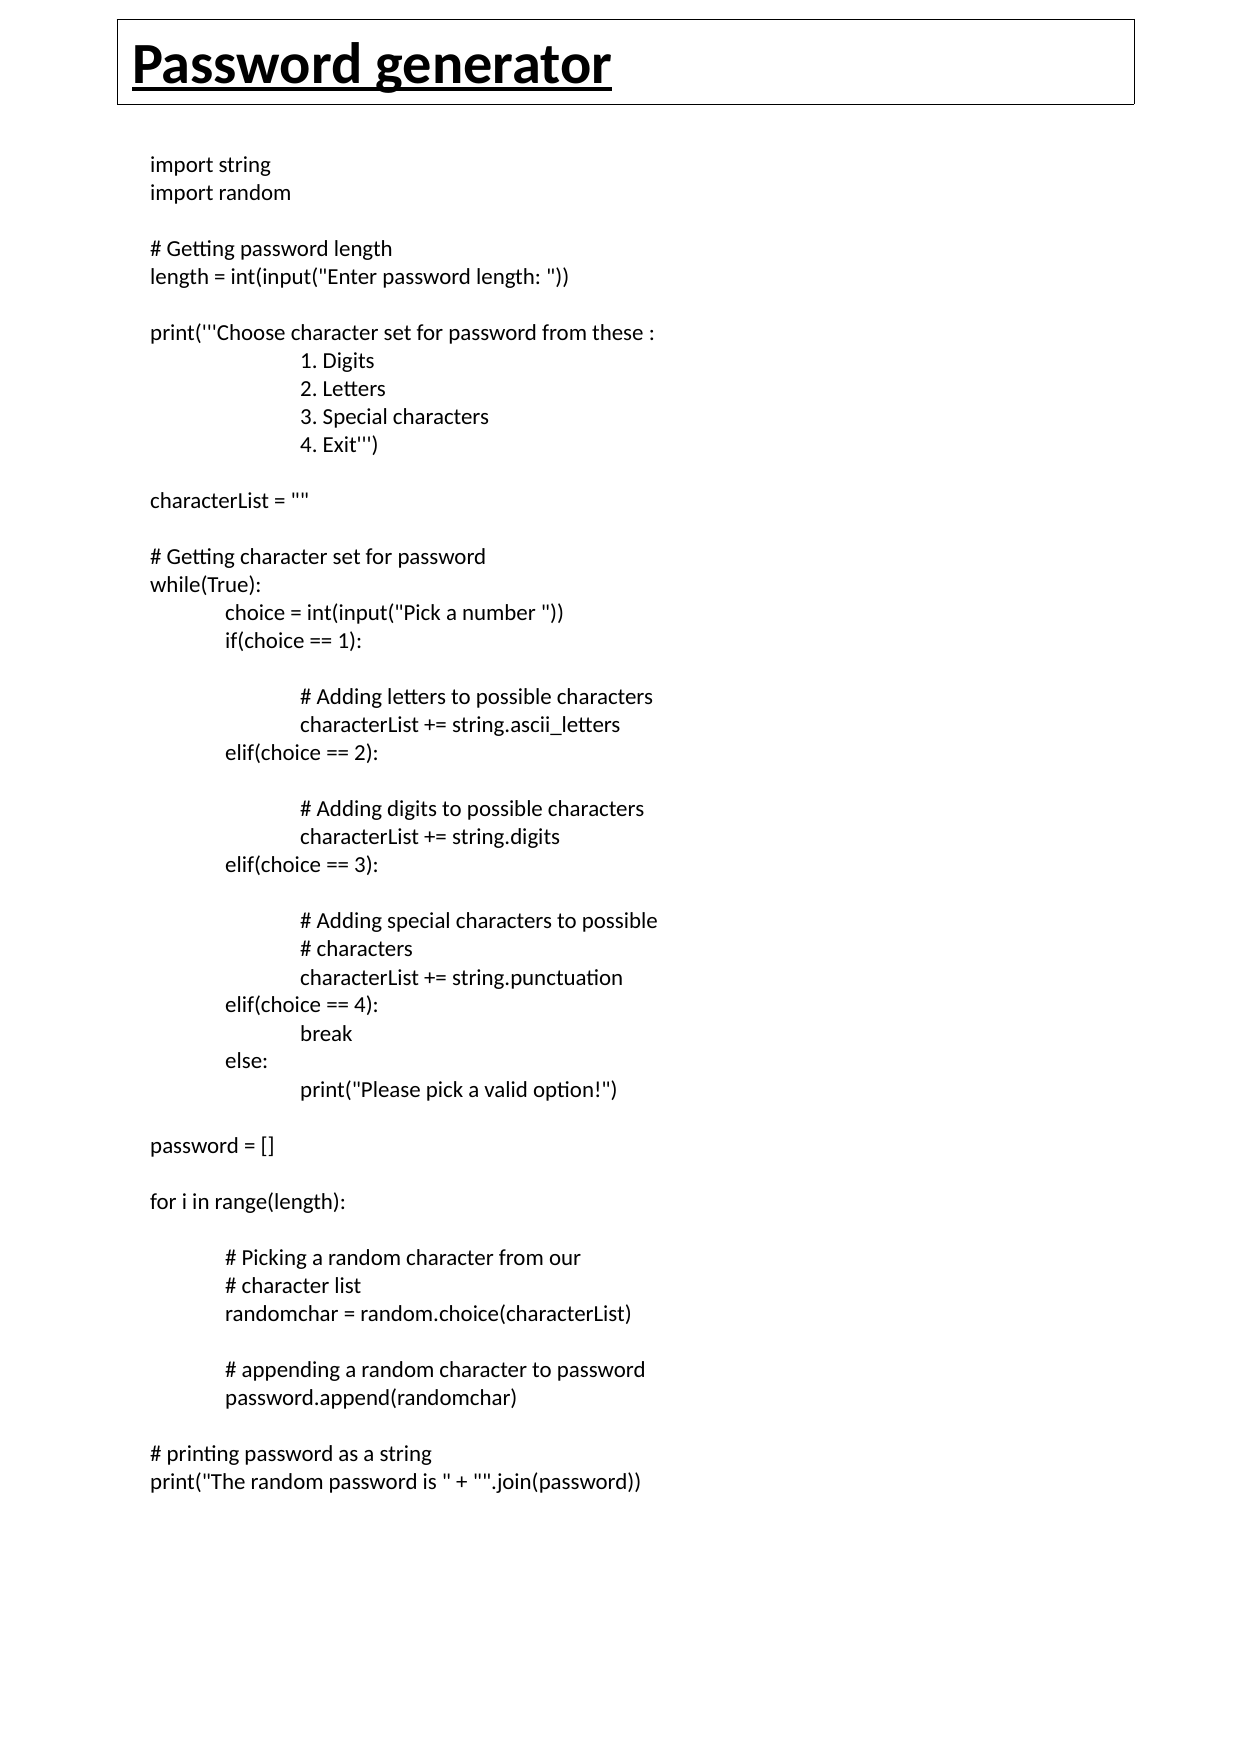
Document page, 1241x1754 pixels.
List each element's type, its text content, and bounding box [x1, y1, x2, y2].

text # Adding digits to possible characters [150, 794, 1090, 822]
text choice = int(input("Pick a number ")) [150, 598, 1090, 626]
text # character list [150, 1271, 1090, 1299]
text characterList += string.digits [150, 822, 1090, 851]
text for i in range(length): [150, 1187, 1090, 1215]
text # printing password as a string [150, 1439, 1090, 1467]
text elif(choice == 3): [150, 851, 1090, 878]
text length = int(input("Enter password length: ")) [150, 262, 1090, 290]
text import string [150, 150, 1090, 178]
text print("Please pick a valid option!") [150, 1075, 1090, 1103]
text 3. Special characters [150, 402, 1090, 430]
text if(choice == 1): [150, 626, 1090, 654]
text randomchar = random.choice(characterList) [150, 1299, 1090, 1327]
text 1. Digits [150, 346, 1090, 374]
text # Adding letters to possible characters [150, 682, 1090, 710]
text # characters [150, 934, 1090, 963]
text import random [150, 178, 1090, 206]
text break [150, 1019, 1090, 1047]
text password = [] [150, 1131, 1090, 1159]
text 4. Exit''') [150, 430, 1090, 458]
text else: [150, 1047, 1090, 1075]
text # Getting character set for password [150, 542, 1090, 570]
text print("The random password is " + "".join(password)) [150, 1467, 1090, 1495]
text while(True): [150, 570, 1090, 598]
text password.append(randomchar) [150, 1383, 1090, 1411]
text print('''Choose character set for password from these : [150, 318, 1090, 346]
text # Adding special characters to possible [150, 907, 1090, 934]
text elif(choice == 2): [150, 738, 1090, 766]
text # appending a random character to password [150, 1355, 1090, 1383]
text characterList = "" [150, 486, 1090, 514]
text 2. Letters [150, 374, 1090, 402]
text characterList += string.punctuation [150, 963, 1090, 991]
text # Getting password length [150, 234, 1090, 262]
text # Picking a random character from our [150, 1243, 1090, 1271]
text characterList += string.ascii_letters [150, 710, 1090, 738]
text elif(choice == 4): [150, 991, 1090, 1019]
